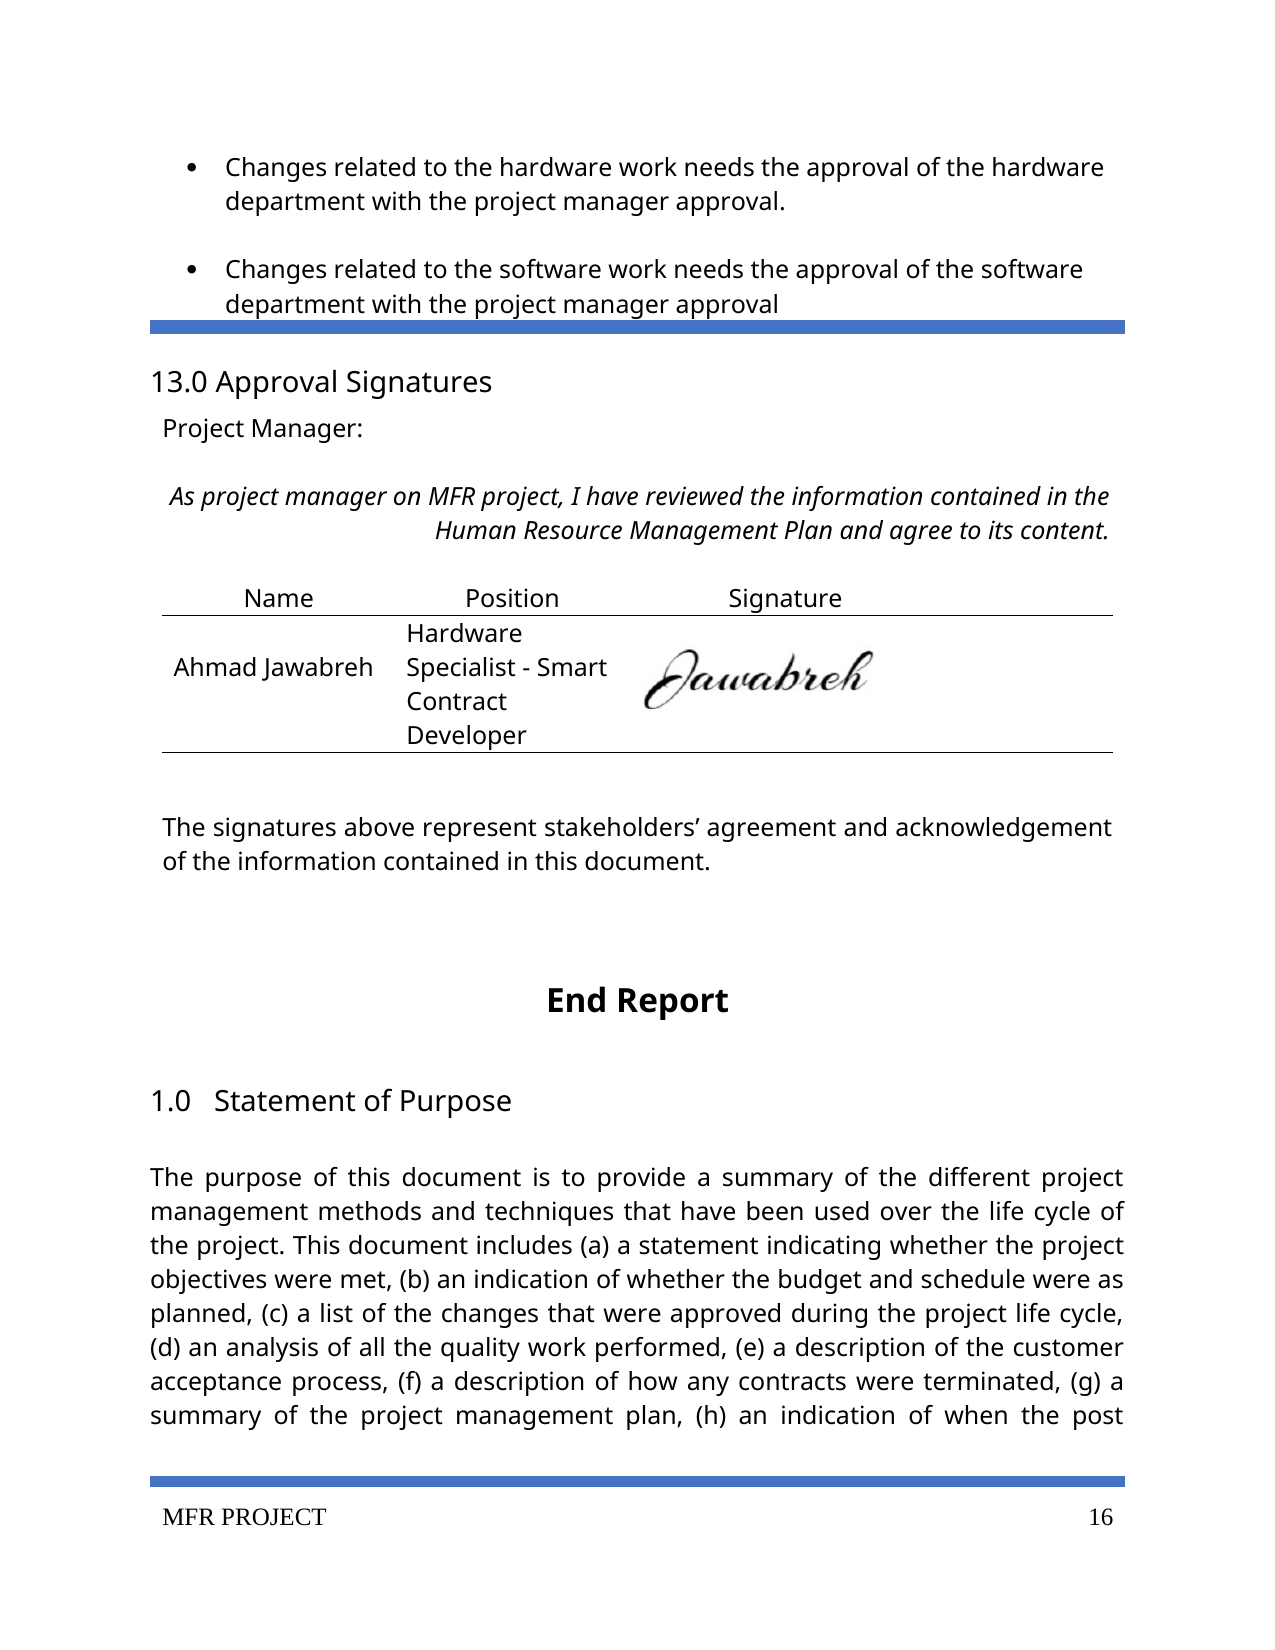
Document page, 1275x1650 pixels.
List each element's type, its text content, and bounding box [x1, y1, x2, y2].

list Changes related to the hardware work needs the approval of the hardware department with the project manager approval. [187, 150, 1125, 218]
list Changes related to the software work needs the approval of the software department with the project manager approval [187, 252, 1125, 320]
text 1.0 Statement of Purpose [150, 1080, 1125, 1120]
table_header Project Manager: As project manager on MFR project, I have reviewed the information contained in the Human Resource Management Plan and agree to its content. The signatures above represent stakeholders’ agreement and acknowledgement of the information contained in this document. [150, 401, 1125, 890]
text End Report [150, 977, 1125, 1022]
picture [150, 320, 1125, 334]
text 13.0 Approval Signatures [150, 362, 1125, 401]
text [150, 1159, 1125, 1432]
picture [640, 639, 878, 713]
